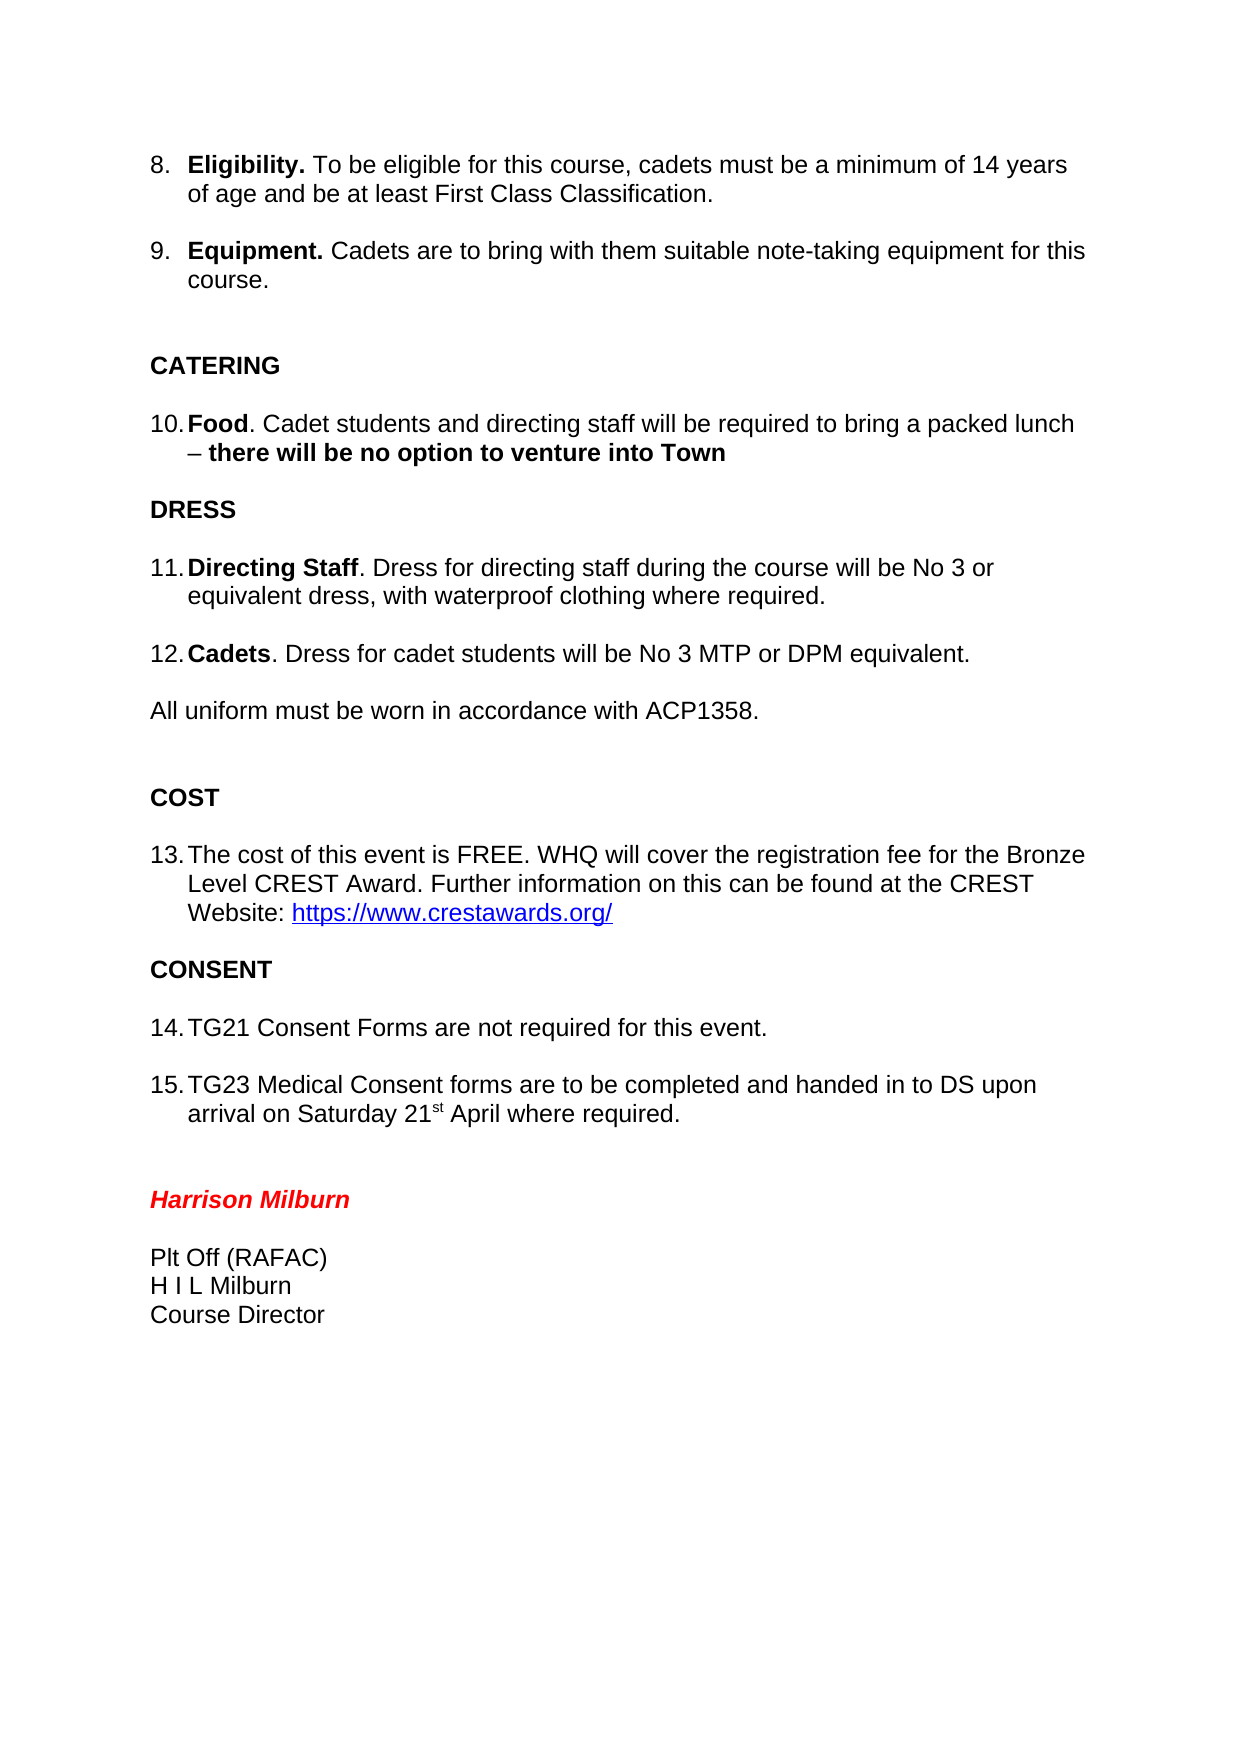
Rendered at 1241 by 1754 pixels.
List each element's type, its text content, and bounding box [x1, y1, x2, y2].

text DRESS [150, 495, 1090, 524]
list Cadets. Dress for cadet students will be No 3 MTP or DPM equivalent. [150, 639, 1090, 667]
text Harrison Milburn [150, 1185, 1090, 1214]
text Course Director [150, 1300, 1090, 1329]
list Food. Cadet students and directing staff will be required to bring a packed lunch – there will be no option to venture into Town [150, 409, 1090, 466]
text H I L Milburn [150, 1271, 1090, 1300]
text CATERING [150, 351, 1090, 380]
list Directing Staff. Dress for directing staff during the course will be No 3 or equivalent dress, with waterproof clothing where required. [150, 552, 1090, 610]
list TG21 Consent Forms are not required for this event. [150, 1012, 1090, 1041]
text COST [150, 782, 1090, 811]
list TG23 Medical Consent forms are to be completed and handed in to DS upon arrival on Saturday 21st April where required. [150, 1070, 1090, 1127]
text CONSENT [150, 955, 1090, 984]
text Plt Off (RAFAC) [150, 1242, 1090, 1271]
list The cost of this event is FREE. WHQ will cover the registration fee for the Bronze Level CREST Award. Further information on this can be found at the CREST Website: https://www.crestawards.org/ [150, 840, 1090, 926]
text All uniform must be worn in accordance with ACP1358. [150, 696, 1090, 725]
list Equipment. Cadets are to bring with them suitable note-taking equipment for this course. [150, 236, 1090, 294]
list Eligibility. To be eligible for this course, cadets must be a minimum of 14 years of age and be at least First Class Classification. [150, 150, 1090, 207]
